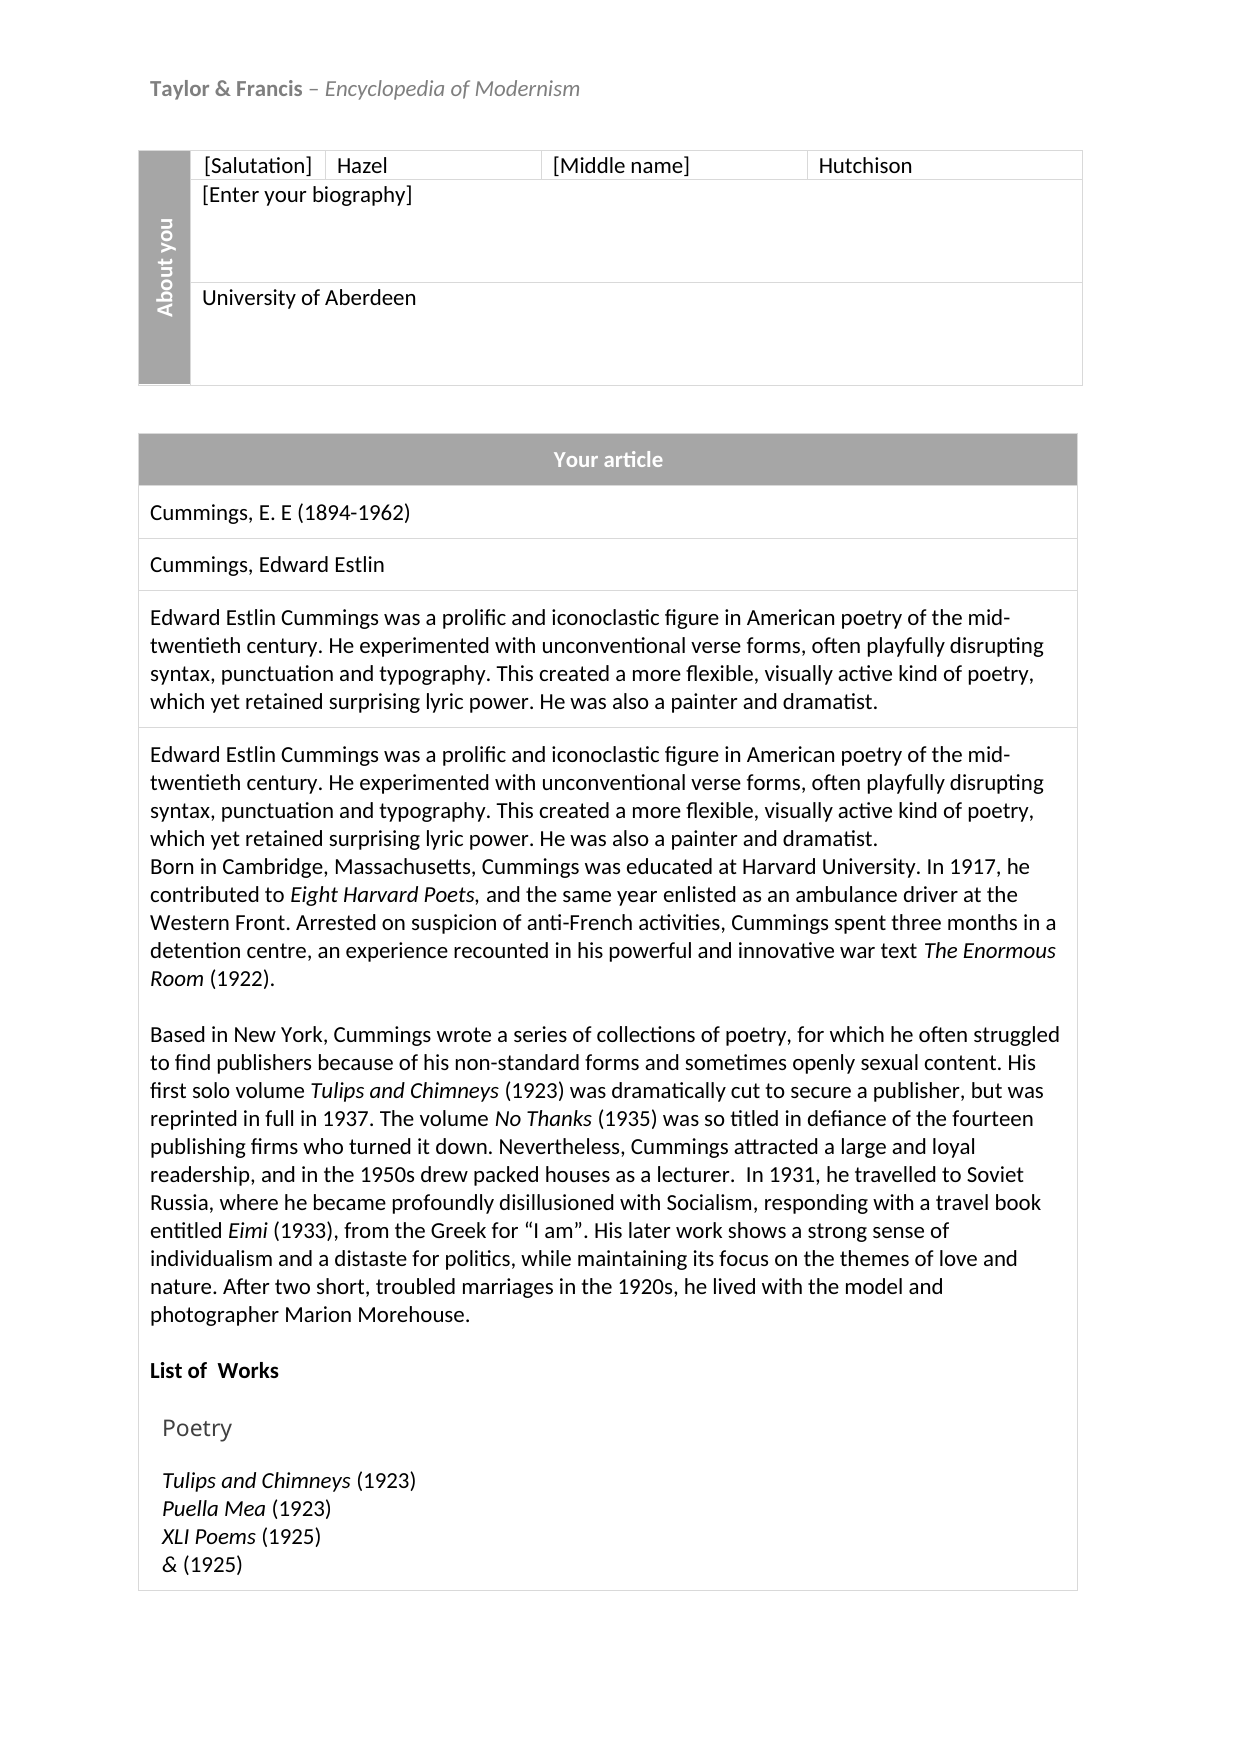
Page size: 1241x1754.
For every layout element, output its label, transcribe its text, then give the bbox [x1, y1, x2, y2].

table_header Your article [139, 434, 1077, 485]
table_header About you [139, 151, 190, 384]
